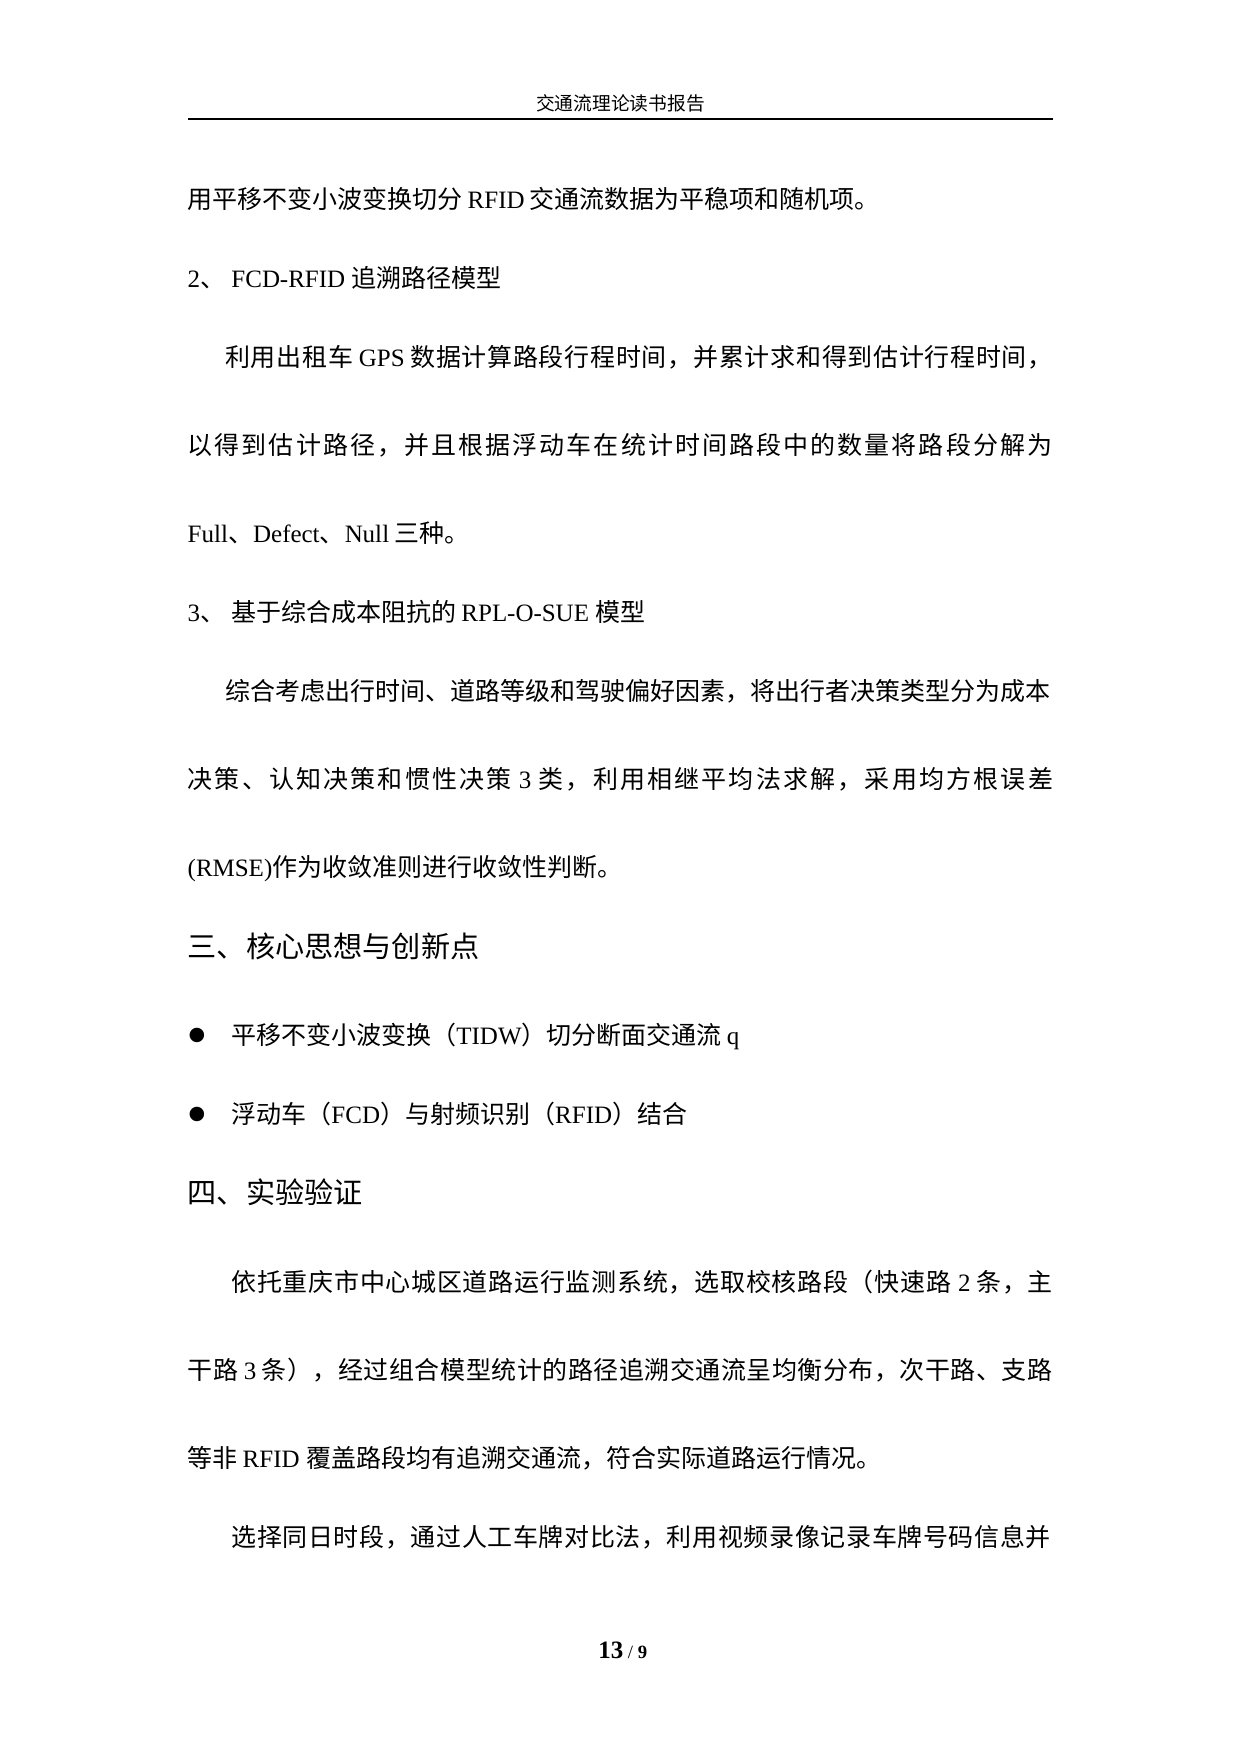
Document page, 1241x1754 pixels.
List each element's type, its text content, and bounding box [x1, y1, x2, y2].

text 以1 min的时间周期，统计建立起追溯目标断面RFID 交通流时间序列，利用平移不变小波变换切分RFID交通流数据为平稳项和随机项。 [187, 164, 1053, 232]
list 浮动车（FCD）与射频识别（RFID）结合 [187, 1078, 1053, 1146]
list FCD-RFID 追溯路径模型 [187, 243, 1053, 311]
text 四、实验验证 [187, 1157, 1053, 1225]
text 三、核心思想与创新点 [187, 911, 1053, 978]
list 基于综合成本阻抗的RPL-O-SUE 模型 [187, 577, 1053, 644]
text 依托重庆市中心城区道路运行监测系统，选取校核路段（快速路2条，主干路3条），经过组合模型统计的路径追溯交通流呈均衡分布，次干路、支路等非RFID 覆盖路段均有追溯交通流，符合实际道路运行情况。 [187, 1246, 1053, 1491]
text 利用出租车GPS数据计算路段行程时间，并累计求和得到估计行程时间，以得到估计路径，并且根据浮动车在统计时间路段中的数量将路段分解为Full、Defect、Null三种。 [187, 321, 1053, 566]
text 综合考虑出行时间、道路等级和驾驶偏好因素，将出行者决策类型分为成本决策、认知决策和惯性决策3类，利用相继平均法求解，采用均方根误差 (RMSE)作为收敛准则进行收敛性判断。 [187, 655, 1053, 900]
list 平移不变小波变换（TIDW）切分断面交通流q [187, 999, 1053, 1067]
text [187, 1501, 1053, 1569]
